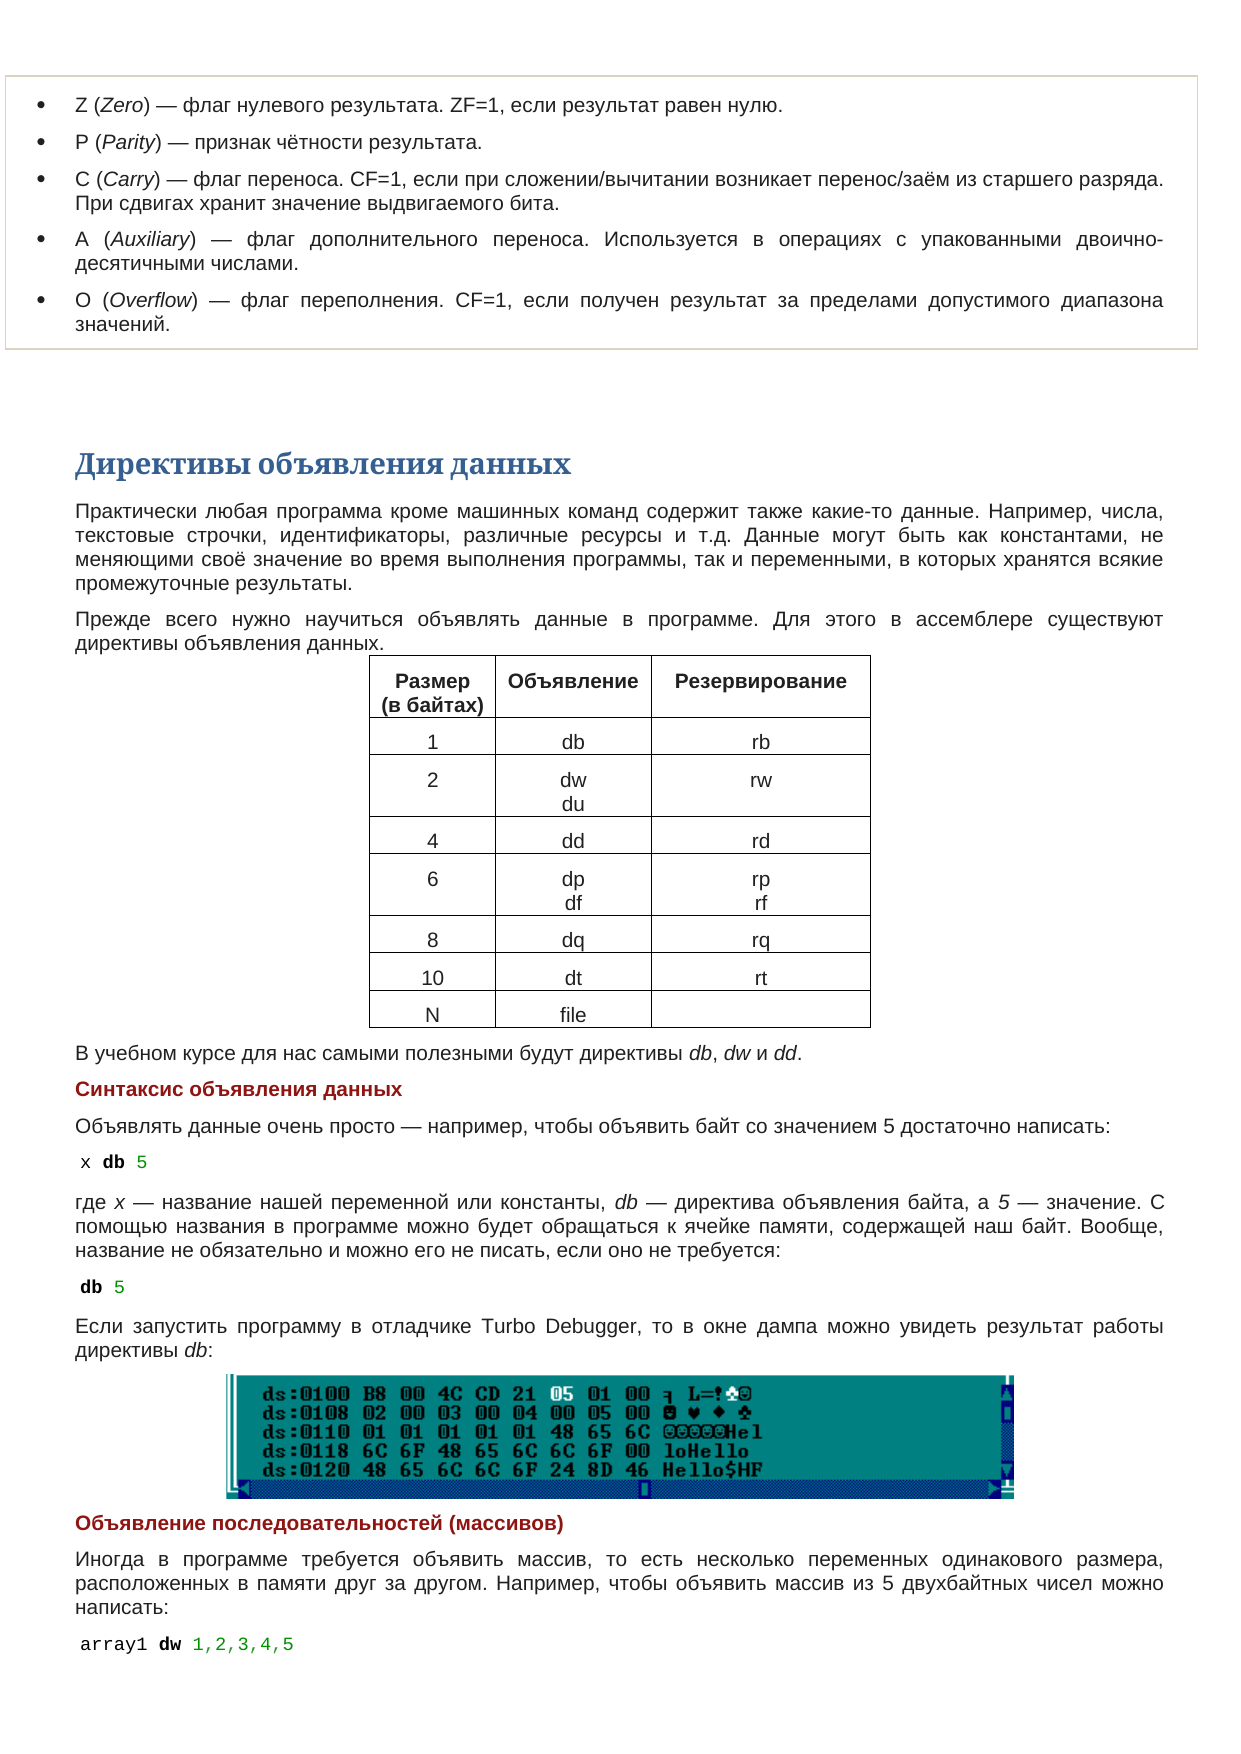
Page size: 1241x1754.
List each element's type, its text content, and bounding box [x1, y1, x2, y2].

picture [971, 1484, 983, 1493]
table_header array1 dw 1,2,3,4,5 [74, 1619, 300, 1659]
picture [417, 1481, 430, 1485]
table_cell file [496, 991, 651, 1027]
table_cell rd [652, 817, 870, 853]
table_cell N [370, 991, 495, 1027]
picture [936, 1481, 946, 1485]
table_header Размер (в байтах) [370, 656, 495, 717]
picture [380, 1484, 392, 1493]
text Прежде всего нужно научиться объявлять данные в программе. Для этого в ассемблере существуют директивы объявления данных. [75, 607, 1165, 655]
table_header Резервирование [652, 656, 870, 717]
picture [442, 1481, 455, 1485]
table_cell 10 [370, 953, 495, 989]
list P (Parity) — признак чётности результата. [6, 112, 1197, 148]
table_cell rp rf [652, 854, 870, 914]
picture [542, 1481, 552, 1485]
picture [258, 1484, 270, 1493]
list O (Overflow) — флаг переполнения. CF=1, если получен результат за пределами допустимого диапазона значений. [6, 269, 1197, 348]
picture [886, 1481, 896, 1485]
picture [689, 1481, 699, 1485]
list Z (Zero) — флаг нулевого результата. ZF=1, если результат равен нулю. [6, 77, 1197, 112]
table_cell rw [652, 755, 870, 816]
table_cell rt [652, 953, 870, 989]
text Практически любая программа кроме машинных команд содержит также какие-то данные. Например, числа, текстовые строчки, идентификаторы, различные ресурсы и т.д. Данные могут быть как константами, не меняющими своё значение во время выполнения программы, так и переменными, в которых хранятся всякие промежуточные результаты. [75, 499, 1165, 595]
text Объявление последовательностей (массивов) [75, 1511, 1165, 1535]
picture [786, 1481, 799, 1485]
picture [589, 1481, 602, 1485]
picture [849, 1484, 861, 1493]
text Синтаксис объявления данных [75, 1077, 1165, 1101]
text Иногда в программе требуется объявить массив, то есть несколько переменных одинакового размера, расположенных в памяти друг за другом. Например, чтобы объявить массив из 5 двухбайтных чисел можно написать: [75, 1547, 1165, 1619]
picture [774, 1484, 786, 1493]
table_cell db [496, 718, 651, 754]
picture [763, 1481, 774, 1485]
picture [799, 1487, 811, 1493]
text Объявлять данные очень просто — например, чтобы объявить байт cо значением 5 достаточно написать: [75, 1113, 1165, 1137]
picture [358, 1484, 367, 1496]
picture [949, 1484, 958, 1496]
table_cell dq [496, 916, 651, 952]
table_cell dp df [496, 854, 651, 914]
picture [899, 1484, 908, 1496]
table_cell rq [652, 916, 870, 952]
picture [480, 1484, 489, 1496]
picture [602, 1487, 614, 1493]
table_header db 5 [74, 1262, 131, 1302]
picture [664, 1481, 675, 1485]
table_cell 8 [370, 916, 495, 952]
picture [811, 1481, 824, 1485]
picture [283, 1484, 292, 1496]
picture [924, 1484, 933, 1496]
picture [836, 1481, 849, 1485]
picture [308, 1484, 317, 1496]
picture [960, 1481, 971, 1485]
picture [861, 1481, 872, 1485]
picture [270, 1481, 281, 1485]
picture [320, 1481, 330, 1485]
text Если запустить программу в отладчике Turbo Debugger, то в окне дампа можно увидеть результат работы директивы db: [75, 1314, 1165, 1362]
picture [295, 1481, 305, 1485]
picture [874, 1484, 883, 1496]
picture [467, 1481, 478, 1485]
picture [577, 1484, 589, 1493]
table_cell dd [496, 817, 651, 853]
picture [727, 1484, 736, 1496]
picture [739, 1481, 749, 1485]
picture [702, 1484, 711, 1496]
picture [530, 1484, 539, 1496]
picture [492, 1481, 502, 1485]
picture [1003, 1427, 1008, 1436]
picture [824, 1487, 836, 1493]
list C (Carry) — флаг переноса. CF=1, если при сложении/вычитании возникает перенос/заём из старшего разряда. При сдвигах хранит значение выдвигаемого бита. [6, 148, 1197, 209]
table_cell 6 [370, 854, 495, 914]
picture [566, 1481, 577, 1485]
picture [392, 1481, 405, 1485]
table_cell [652, 991, 870, 1027]
picture [714, 1481, 724, 1485]
list A (Auxiliary) — флаг дополнительного переноса. Используется в операциях с упакованными двоично-десятичными числами. [6, 209, 1197, 269]
picture [405, 1487, 417, 1493]
table_cell 4 [370, 817, 495, 853]
picture [555, 1484, 564, 1496]
table_cell 2 [370, 755, 495, 816]
picture [752, 1484, 761, 1496]
table_cell 1 [370, 718, 495, 754]
subtitle Директивы объявления данных [75, 448, 1165, 481]
picture [345, 1481, 355, 1485]
table_cell rb [652, 718, 870, 754]
table_cell dw du [496, 755, 651, 816]
table_header x db 5 [74, 1138, 153, 1177]
picture [369, 1481, 380, 1485]
picture [505, 1484, 514, 1496]
picture [430, 1487, 442, 1493]
picture [455, 1484, 467, 1493]
text В учебном курсе для нас самыми полезными будут директивы db, dw и dd. [75, 1041, 1165, 1064]
picture [677, 1484, 686, 1496]
picture [226, 1374, 1014, 1499]
picture [517, 1481, 527, 1485]
table_header Объявление [496, 656, 651, 717]
table_cell dt [496, 953, 651, 989]
picture [333, 1484, 342, 1496]
picture [614, 1481, 627, 1485]
picture [911, 1481, 921, 1485]
text где x — название нашей переменной или константы, db — директива объявления байта, а 5 — значение. С помощью названия в программе можно будет обращаться к ячейке памяти, содержащей наш байт. Вообще, название не обязательно и можно его не писать, если оно не требуется: [75, 1190, 1165, 1262]
